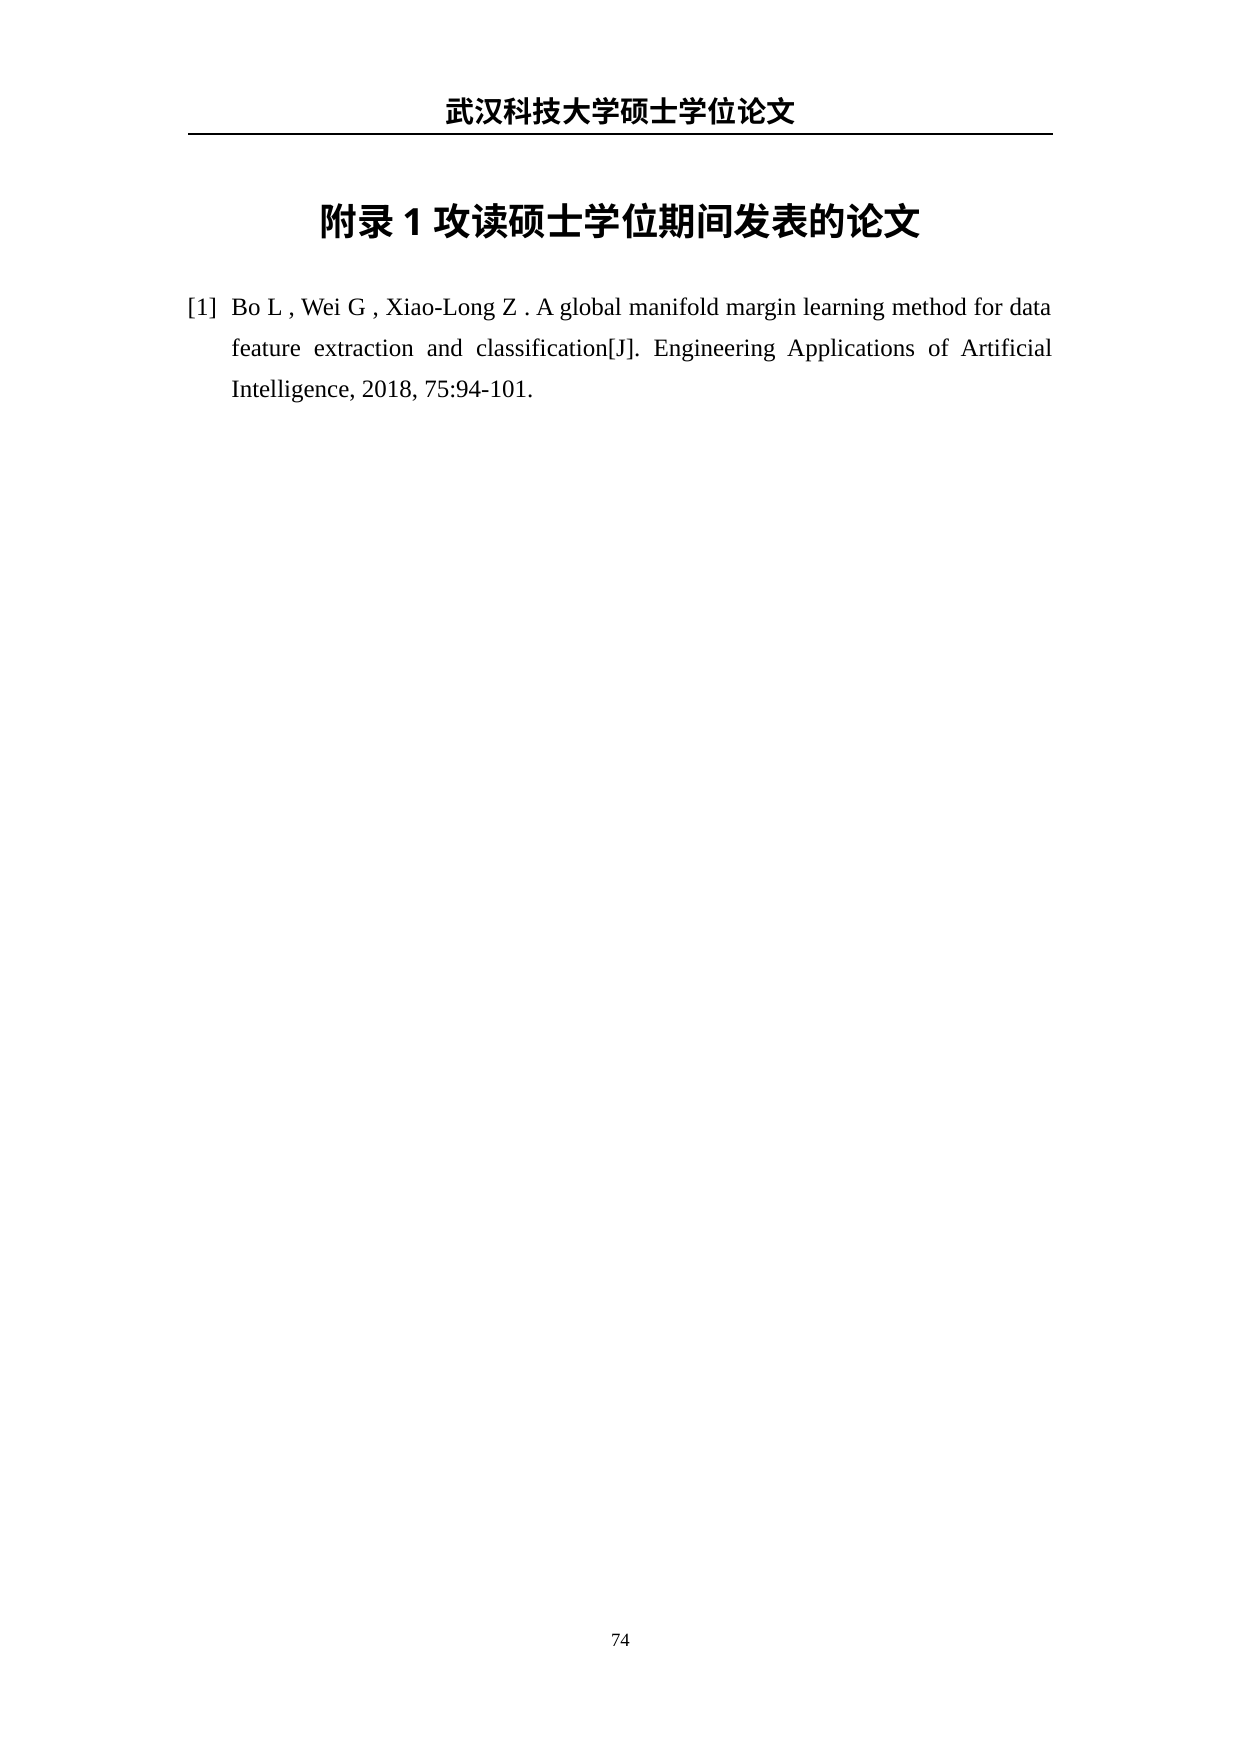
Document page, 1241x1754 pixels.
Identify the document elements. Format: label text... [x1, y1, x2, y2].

list 附录1 攻读硕士学位期间发表的论文 [187, 187, 1053, 252]
list Bo L , Wei G , Xiao-Long Z . A global manifold margin learning method for data feature extraction and classification[J]. Engineering Applications of Artificial Intelligence, 2018, 75:94-101. [187, 291, 1053, 404]
